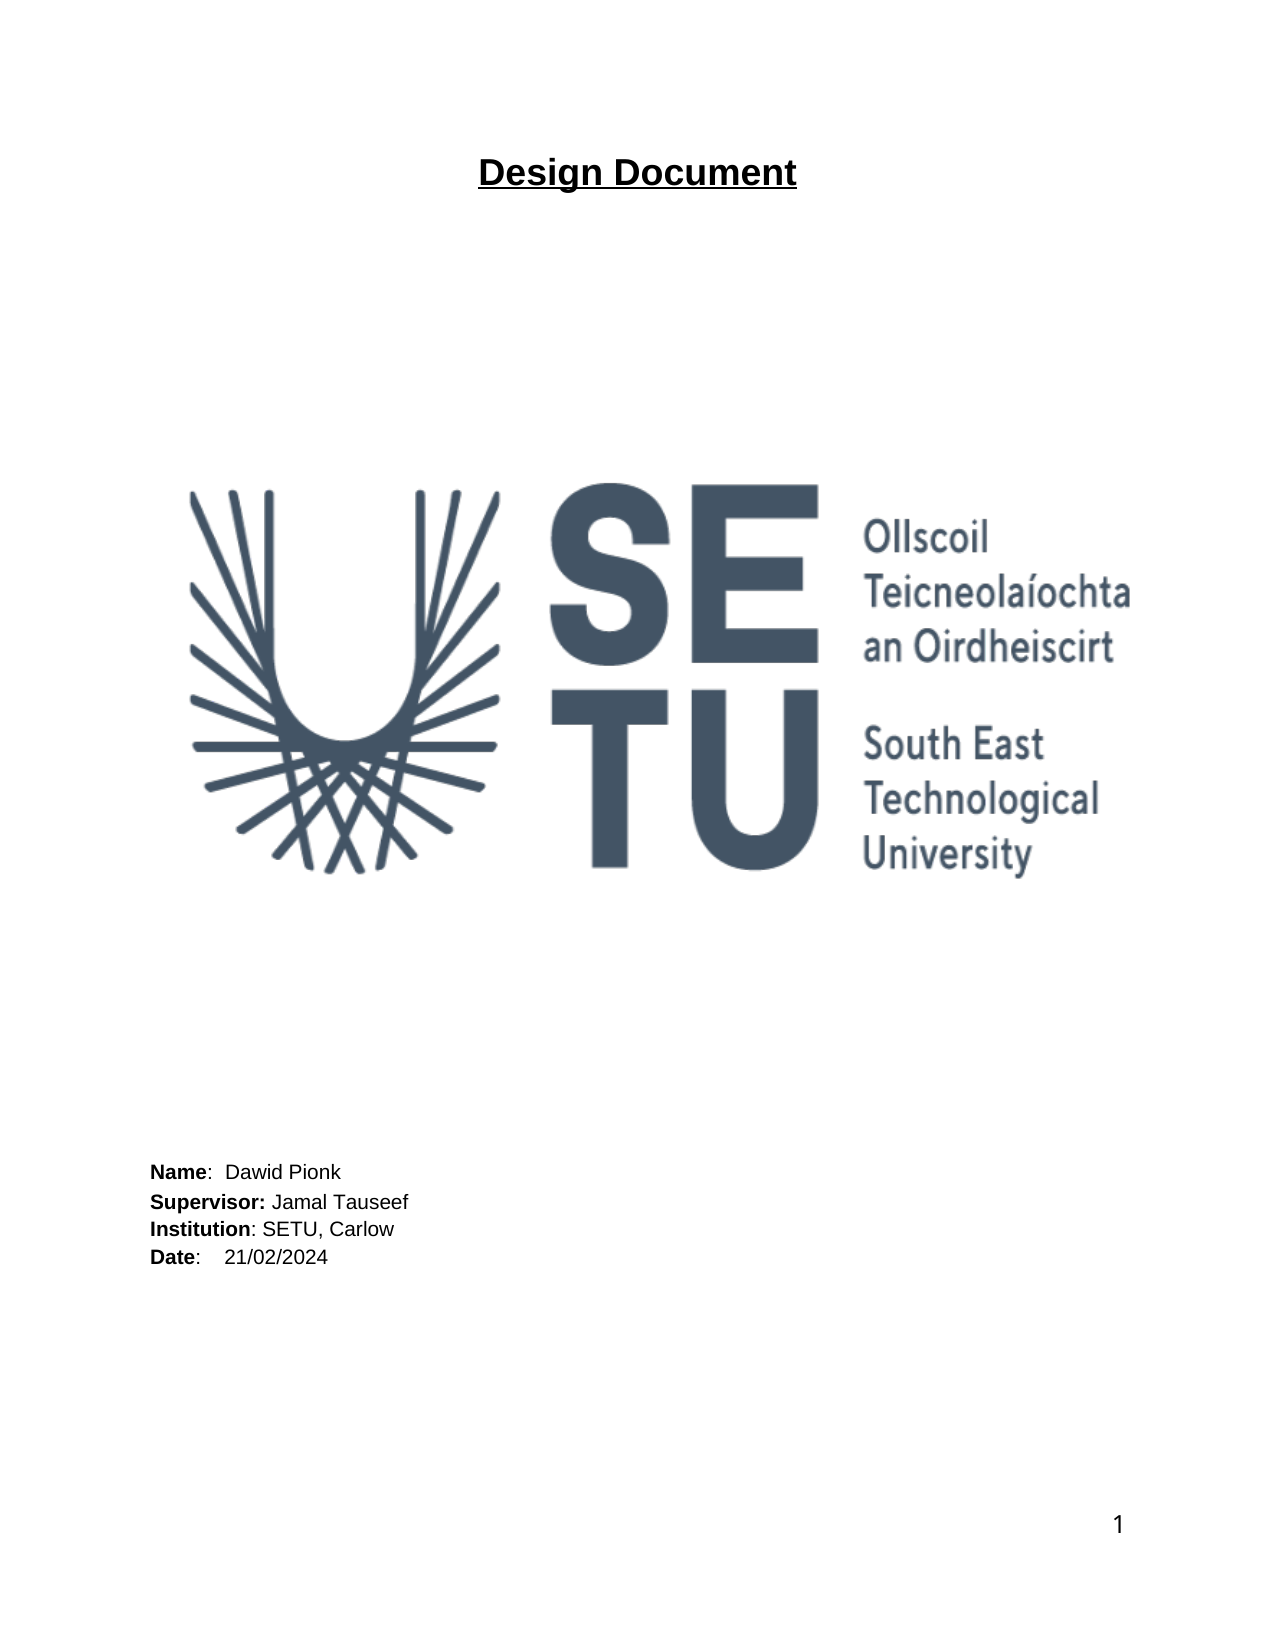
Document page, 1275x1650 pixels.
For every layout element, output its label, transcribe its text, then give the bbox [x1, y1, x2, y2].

text Name: Dawid Pionk [150, 1160, 1125, 1184]
text Design Document [150, 150, 1125, 193]
text Institution: SETU, Carlow [150, 1217, 1125, 1241]
text Supervisor: Jamal Tauseef [150, 1189, 1125, 1213]
text Date: 21/02/2024 [150, 1245, 1125, 1269]
